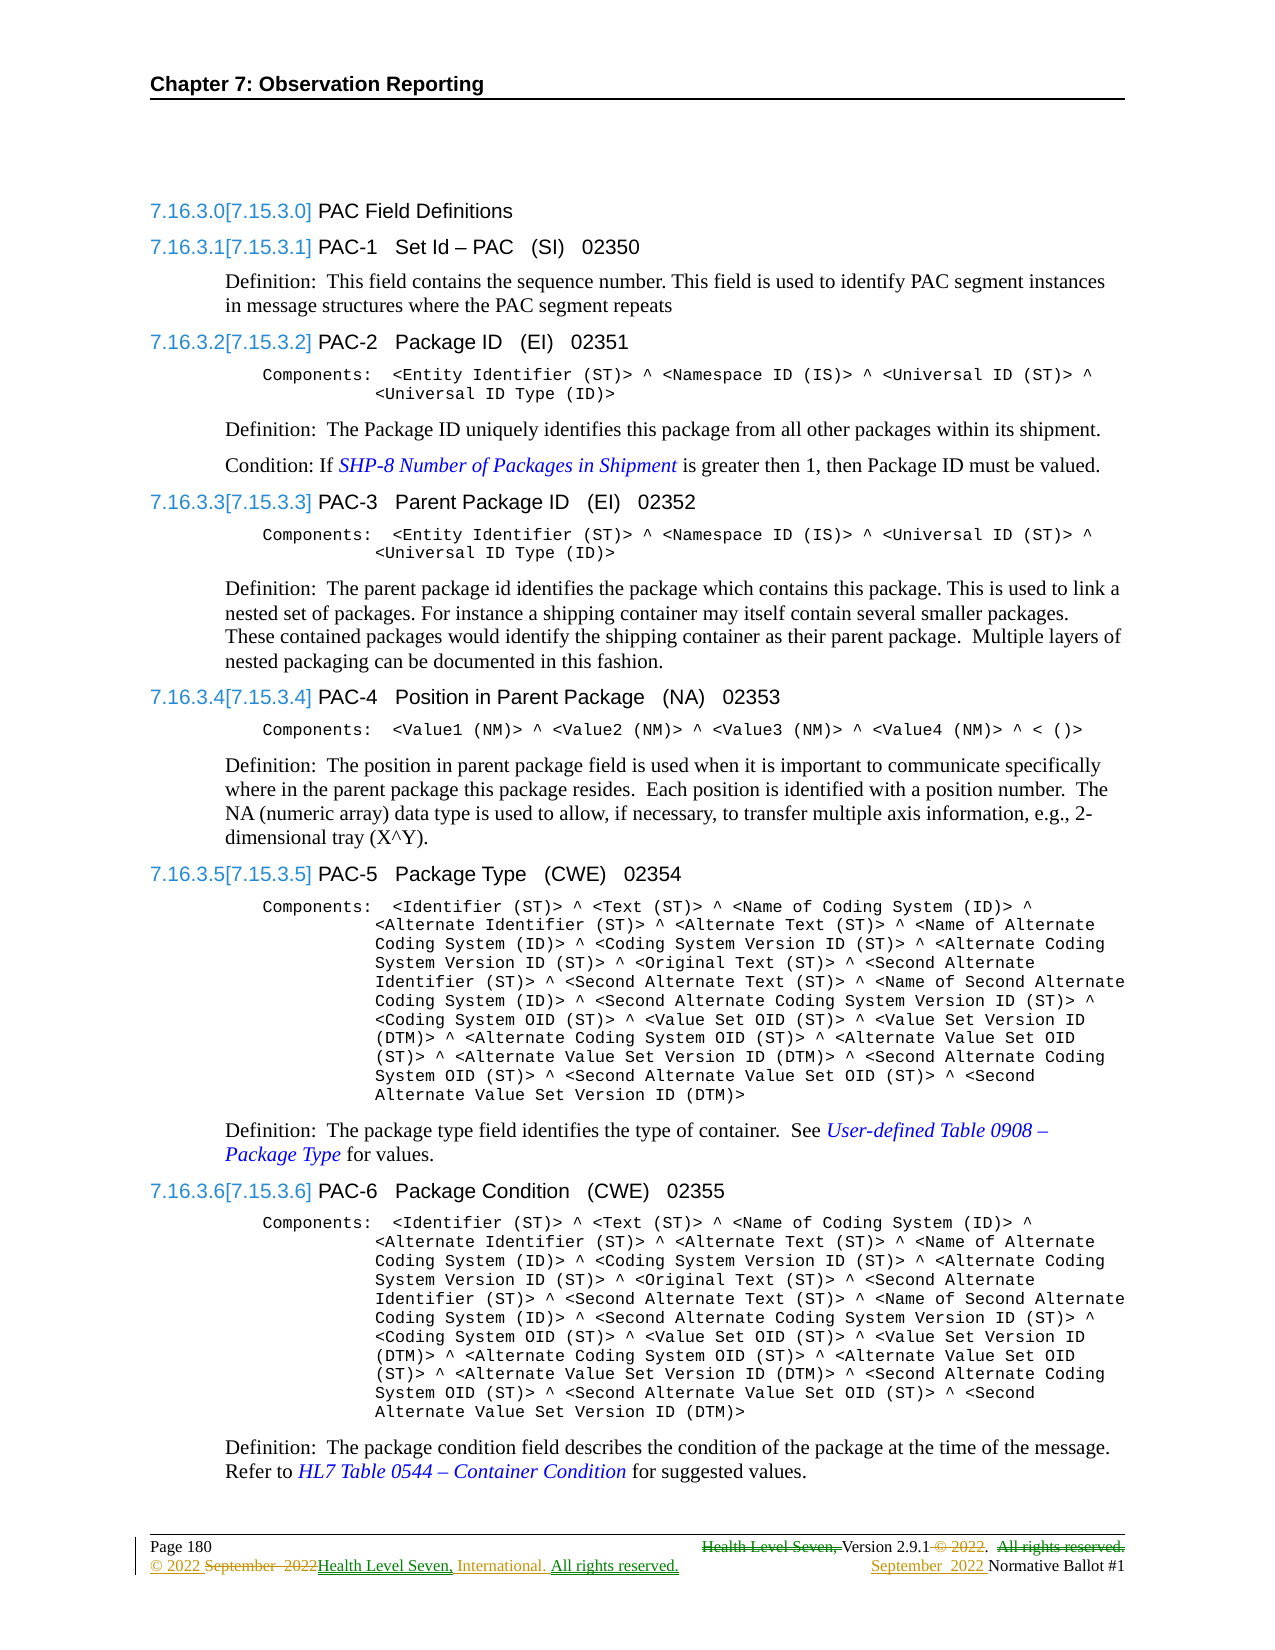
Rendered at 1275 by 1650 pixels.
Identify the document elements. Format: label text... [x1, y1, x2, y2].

subtitle PAC-1 Set Id – PAC (SI) 02350 [150, 235, 1125, 259]
text Components: <Entity Identifier (ST)> ^ <Namespace ID (IS)> ^ <Universal ID (ST)> ^ <Universal ID Type (ID)> [262, 366, 1125, 404]
subtitle PAC-3 Parent Package ID (EI) 02352 [150, 490, 1125, 514]
subtitle PAC-6 Package Condition (CWE) 02355 [150, 1179, 1125, 1203]
text Definition: The package type field identifies the type of container. See User-defined Table 0908 – Package Type for values. [225, 1118, 1125, 1166]
text Components: <Value1 (NM)> ^ <Value2 (NM)> ^ <Value3 (NM)> ^ <Value4 (NM)> ^ < ()> [262, 722, 1125, 740]
text Components: <Entity Identifier (ST)> ^ <Namespace ID (IS)> ^ <Universal ID (ST)> ^ <Universal ID Type (ID)> [262, 526, 1125, 564]
text Definition: This field contains the sequence number. This field is used to identify PAC segment instances in message structures where the PAC segment repeats [225, 269, 1125, 317]
subtitle PAC-2 Package ID (EI) 02351 [150, 330, 1125, 354]
text Definition: The position in parent package field is used when it is important to communicate specifically where in the parent package this package resides. Each position is identified with a position number. The NA (numeric array) data type is used to allow, if necessary, to transfer multiple axis information, e.g., 2-dimensional tray (X^Y). [225, 753, 1125, 849]
subtitle PAC-5 Package Type (CWE) 02354 [150, 862, 1125, 886]
text Condition: If SHP-8 Number of Packages in Shipment is greater then 1, then Package ID must be valued. [225, 453, 1125, 477]
text Definition: The parent package id identifies the package which contains this package. This is used to link a nested set of packages. For instance a shipping container may itself contain several smaller packages. These contained packages would identify the shipping container as their parent package. Multiple layers of nested packaging can be documented in this fashion. [225, 576, 1125, 673]
subtitle PAC Field Definitions [150, 198, 1125, 222]
text Definition: The Package ID uniquely identifies this package from all other packages within its shipment. [225, 417, 1125, 441]
subtitle PAC-4 Position in Parent Package (NA) 02353 [150, 685, 1125, 709]
text Definition: The package condition field describes the condition of the package at the time of the message. Refer to HL7 Table 0544 – Container Condition for suggested values. [225, 1435, 1125, 1483]
